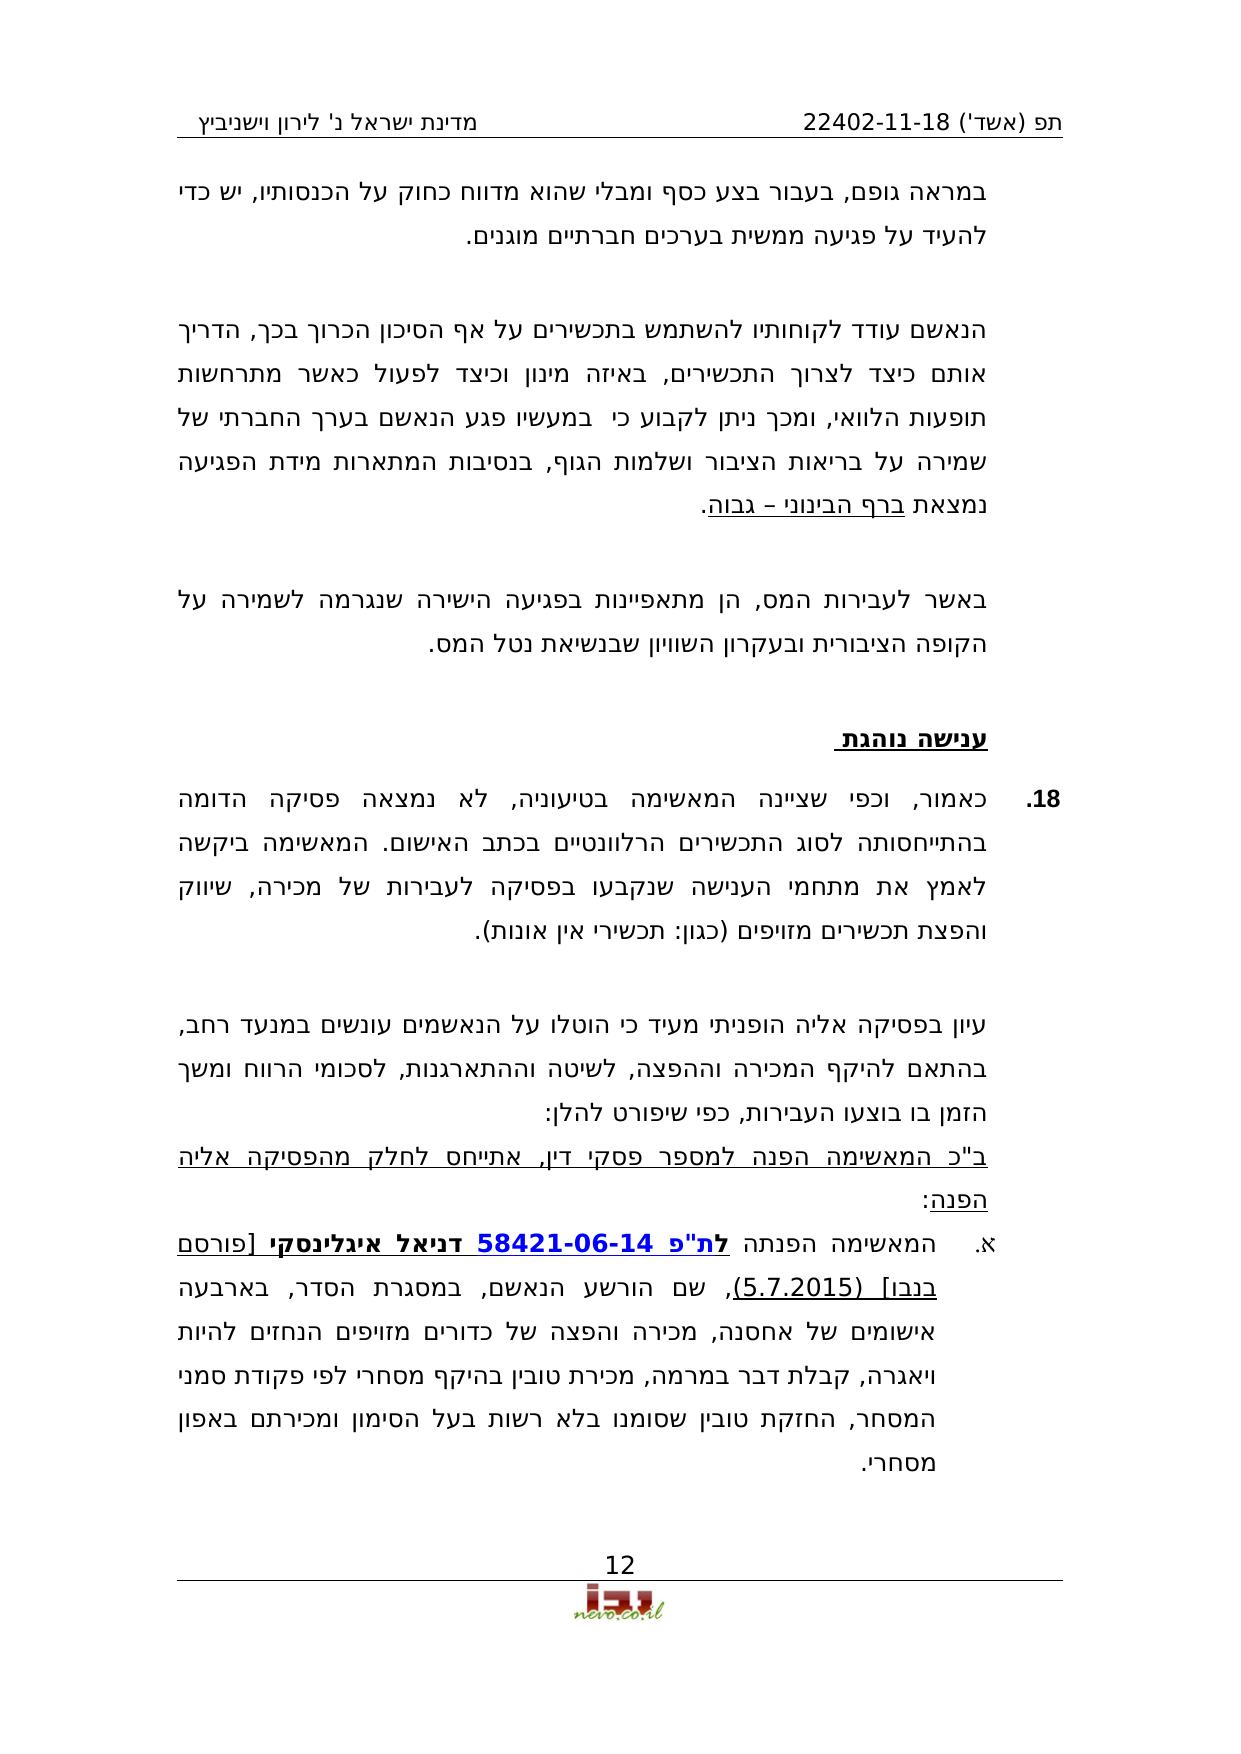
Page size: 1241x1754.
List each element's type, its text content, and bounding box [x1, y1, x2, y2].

text באשר לעבירות המס, הן מתאפיינות בפגיעה הישירה שנגרמה לשמירה על הקופה הציבורית ובעקרון השוויון שבנשיאת נטל המס. [177, 586, 988, 658]
picture [574, 1583, 666, 1621]
text ב"כ המאשימה הפנה למספר פסקי דין, אתייחס לחלק מהפסיקה אליה הפנה: [177, 1168, 988, 1215]
list המאשימה הפנתה לת"פ 58421-06-14 דניאל איגלינסקי [פורסם בנבו] (5.7.2015), שם הורשע הנאשם, במסגרת הסדר, בארבעה אישומים של אחסנה, מכירה והפצה של כדורים מזויפים הנחזים להיות ויאגרה, קבלת דבר במרמה, מכירת טובין בהיקף מסחרי לפי פקודת סמני המסחר, החזקת טובין שסומנו בלא רשות בעל הסימון ומכירתם באפון מסחרי. [177, 1229, 974, 1477]
text הנאשם עודד לקוחותיו להשתמש בתכשירים על אף הסיכון הכרוך בכך, הדריך אותם כיצד לצרוך התכשירים, באיזה מינון וכיצד לפעול כאשר מתרחשות תופעות הלוואי, ומכך ניתן לקבוע כי במעשיו פגע הנאשם בערך החברתי של שמירה על בריאות הציבור ושלמות הגוף, בנסיבות המתארות מידת הפגיעה נמצאת ברף הבינוני – גבוה. [177, 316, 988, 520]
text עיון בפסיקה אליה הופניתי מעיד כי הוטלו על הנאשמים עונשים במנעד רחב, בהתאם להיקף המכירה וההפצה, לשיטה וההתארגנות, לסכומי הרווח ומשך הזמן בו בוצעו העבירות, כפי שיפורט להלן: [177, 1011, 988, 1127]
list כאמור, וכפי שציינה המאשימה בטיעוניה, לא נמצאה פסיקה הדומה בהתייחסותה לסוג התכשירים הרלוונטיים בכתב האישום. המאשימה ביקשה לאמץ את מתחמי הענישה שנקבעו בפסיקה לעבירות של מכירה, שיווק והפצת תכשירים מזויפים (כגון: תכשירי אין אונות). [177, 784, 1026, 945]
text ב"כ המאשימה הפנה למספר פסקי דין, אתייחס לחלק מהפסיקה אליה הפנה: [177, 1142, 988, 1167]
text ענישה נוהגת [177, 724, 1063, 753]
